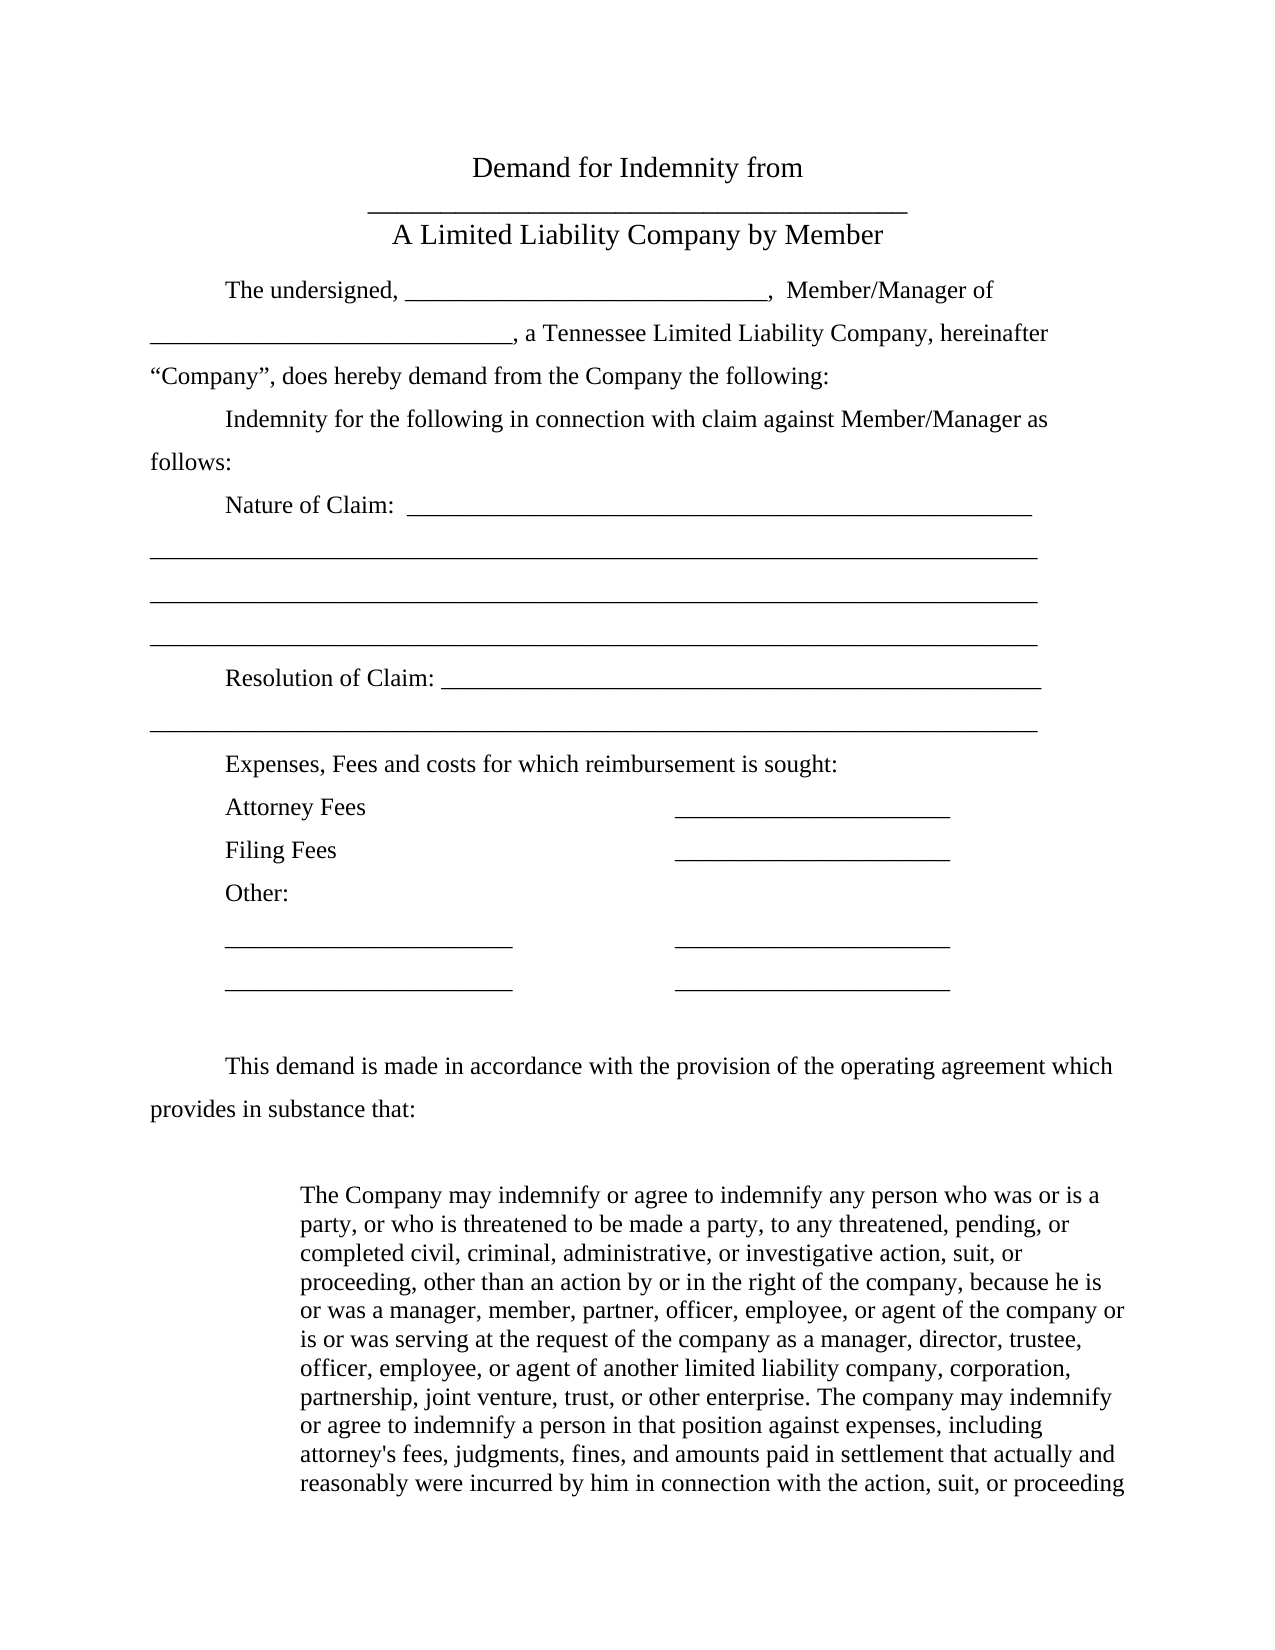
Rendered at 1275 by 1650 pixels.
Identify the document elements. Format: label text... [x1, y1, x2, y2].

subtitle A Limited Liability Company by Member [150, 217, 1125, 251]
text Filing Fees ______________________ [150, 835, 1125, 864]
text Nature of Claim: __________________________________________________ [150, 490, 1125, 519]
text _____________________________________ [150, 183, 1125, 217]
text _______________________________________________________________________ [150, 620, 1125, 648]
text _______________________________________________________________________ [150, 533, 1125, 562]
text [300, 1180, 1125, 1497]
text _______________________________________________________________________ [150, 706, 1125, 735]
subtitle Demand for Indemnity from [150, 150, 1125, 183]
text This demand is made in accordance with the provision of the operating agreement which provides in substance that: [150, 1051, 1125, 1123]
text The undersigned, _____________________________, Member/Manager of _____________________________, a Tennessee Limited Liability Company, hereinafter “Company”, does hereby demand from the Company the following: [150, 275, 1125, 390]
text Expenses, Fees and costs for which reimbursement is sought: [150, 749, 1125, 778]
text Other: [150, 878, 1125, 907]
text _______________________________________________________________________ [150, 577, 1125, 605]
text _______________________ ______________________ [150, 965, 1125, 993]
text Indemnity for the following in connection with claim against Member/Manager as follows: [150, 404, 1125, 476]
text Attorney Fees ______________________ [150, 792, 1125, 821]
text _______________________ ______________________ [150, 922, 1125, 950]
text Resolution of Claim: ________________________________________________ [150, 663, 1125, 692]
